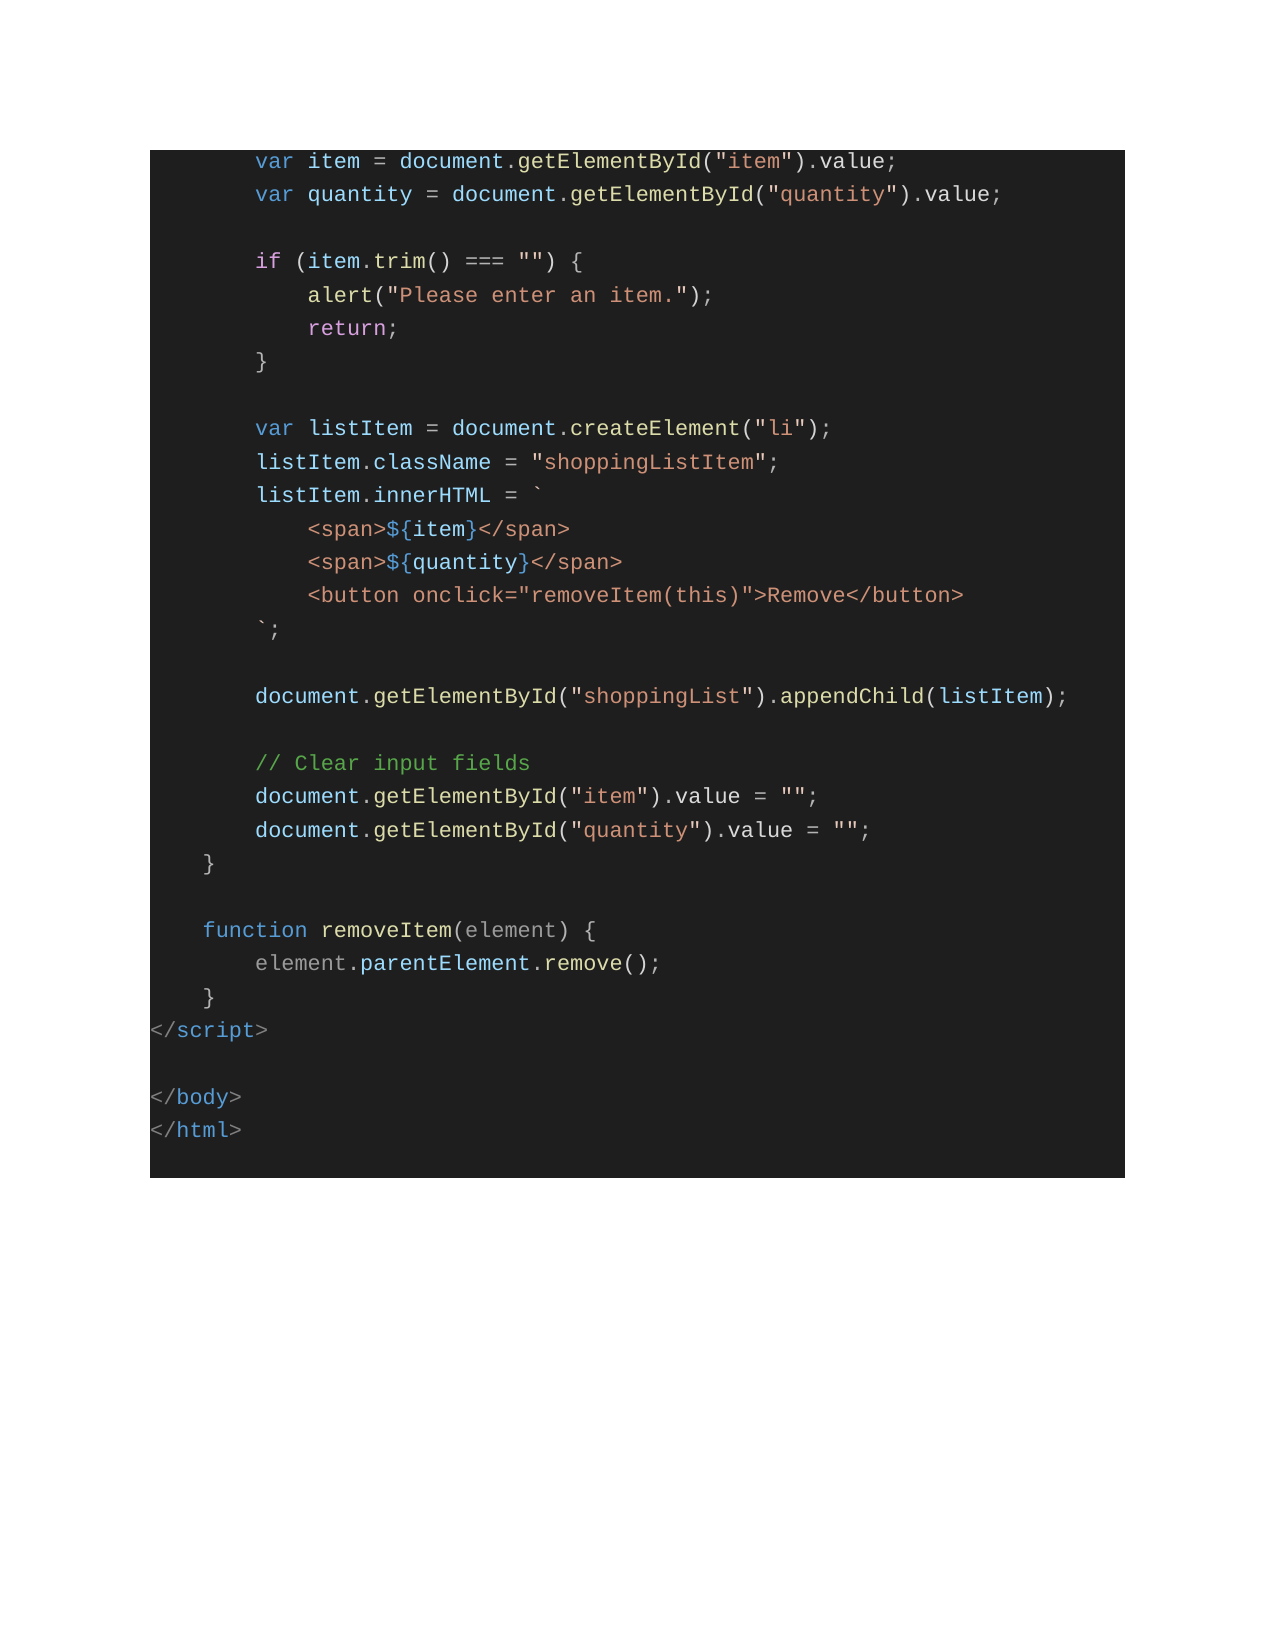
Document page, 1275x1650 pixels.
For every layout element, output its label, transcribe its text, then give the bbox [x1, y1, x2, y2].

text var listItem = document.createElement("li"); [150, 417, 1125, 442]
text alert("Please enter an item."); [150, 284, 1125, 308]
text listItem.innerHTML = ` [150, 484, 1125, 509]
text } [150, 986, 1125, 1011]
text </body> [150, 1086, 1125, 1111]
text document.getElementById("item").value = ""; [150, 785, 1125, 810]
text </script> [150, 1019, 1125, 1044]
text document.getElementById("shoppingList").appendChild(listItem); [150, 685, 1125, 710]
text var item = document.getElementById("item").value; [150, 150, 1125, 175]
text `; [150, 618, 1125, 643]
text function removeItem(element) { [150, 919, 1125, 944]
text element.parentElement.remove(); [150, 952, 1125, 977]
text var quantity = document.getElementById("quantity").value; [150, 183, 1125, 208]
text if (item.trim() === "") { [150, 250, 1125, 275]
text return; [150, 317, 1125, 342]
text } [150, 852, 1125, 877]
text <button onclick="removeItem(this)">Remove</button> [150, 585, 1125, 609]
text // Clear input fields [150, 752, 1125, 777]
text listItem.className = "shoppingListItem"; [150, 451, 1125, 476]
text <span>${item}</span> [150, 518, 1125, 543]
text document.getElementById("quantity").value = ""; [150, 819, 1125, 843]
text <span>${quantity}</span> [150, 551, 1125, 576]
text } [150, 351, 1125, 375]
text </html> [150, 1120, 1125, 1144]
